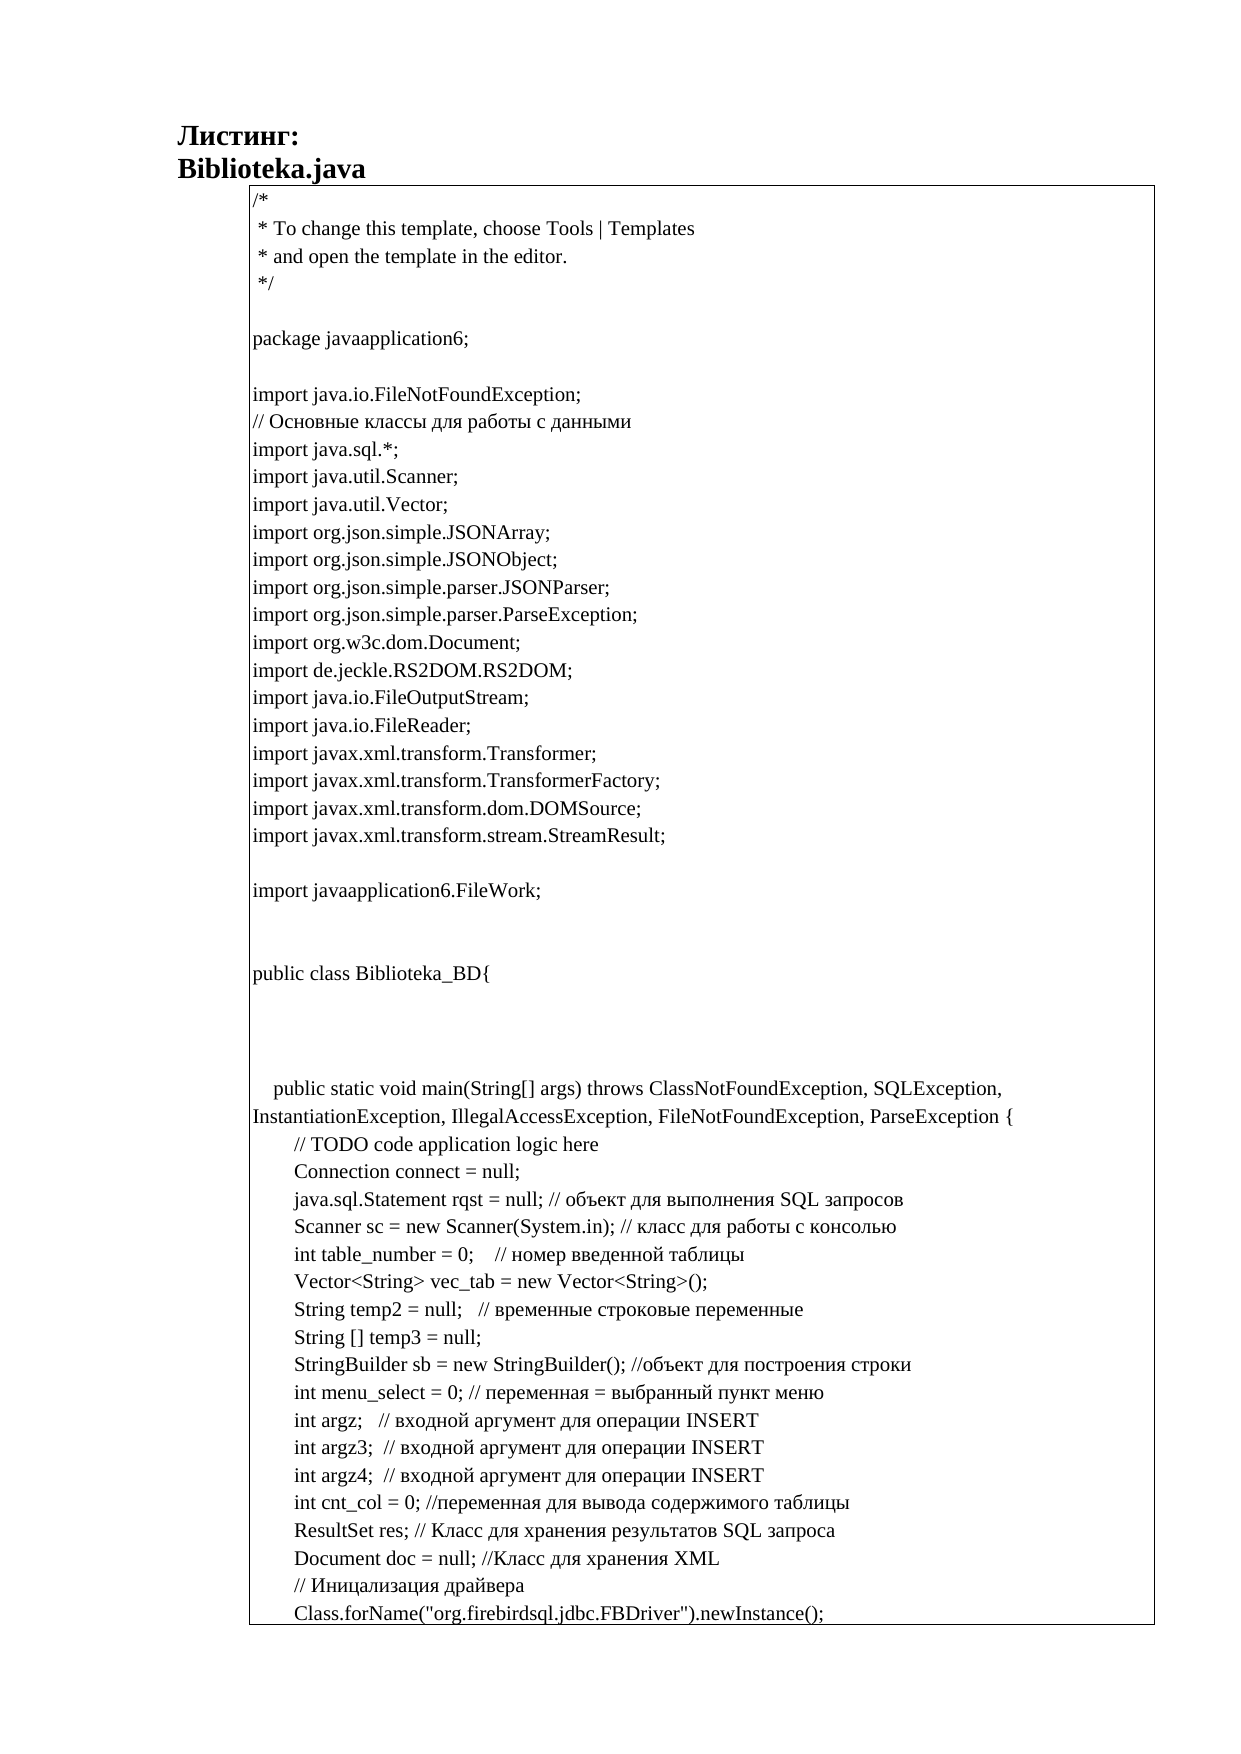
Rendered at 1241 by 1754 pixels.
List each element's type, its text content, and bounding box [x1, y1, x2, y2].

list import org.json.simple.JSONArray; [250, 516, 1154, 544]
list import java.sql.*; [250, 434, 1154, 461]
list import de.jeckle.RS2DOM.RS2DOM; [250, 654, 1154, 682]
list // TODO code application logic here [250, 1128, 1154, 1156]
list Document doc = null; //Класс для хранения XML [250, 1542, 1154, 1569]
list // Основные классы для работы с данными [250, 406, 1154, 433]
list StringBuilder sb = new StringBuilder(); //объект для построения строки [250, 1349, 1154, 1376]
list import javax.xml.transform.Transformer; [250, 737, 1154, 764]
list Листинг: [177, 118, 1152, 152]
list import javax.xml.transform.dom.DOMSource; [250, 792, 1154, 820]
list import javaapplication6.FileWork; [250, 875, 1154, 902]
list */ [250, 268, 1154, 295]
list Vector<String> vec_tab = new Vector<String>(); [250, 1266, 1154, 1293]
list public static void main(String[] args) throws ClassNotFoundException, SQLException, InstantiationException, IllegalAccessException, FileNotFoundException, ParseException { [250, 1073, 1154, 1128]
list int table_number = 0; // номер введенной таблицы [250, 1239, 1154, 1266]
list import org.json.simple.JSONObject; [250, 544, 1154, 571]
list int argz4; // входной аргумент для операции INSERT [250, 1459, 1154, 1487]
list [250, 1598, 1154, 1624]
list import org.w3c.dom.Document; [250, 627, 1154, 654]
list import org.json.simple.parser.JSONParser; [250, 572, 1154, 599]
list int cnt_col = 0; //переменная для вывода содержимого таблицы [250, 1487, 1154, 1514]
list * To change this template, choose Tools | Templates [250, 213, 1154, 240]
list Biblioteka.java [177, 152, 1152, 185]
list package javaapplication6; [250, 323, 1154, 350]
list String [] temp3 = null; [250, 1322, 1154, 1349]
list import java.io.FileOutputStream; [250, 682, 1154, 709]
list import java.io.FileReader; [250, 710, 1154, 737]
list // Иницализация драйвера [250, 1570, 1154, 1597]
list import java.io.FileNotFoundException; [250, 378, 1154, 406]
list String temp2 = null; // временные строковые переменные [250, 1294, 1154, 1321]
list java.sql.Statement rqst = null; // объект для выполнения SQL запросов [250, 1183, 1154, 1211]
list * and open the template in the editor. [250, 240, 1154, 268]
list /* [250, 186, 1154, 212]
list int menu_select = 0; // переменная = выбранный пункт меню [250, 1377, 1154, 1404]
list ResultSet res; // Класс для хранения результатов SQL запроса [250, 1515, 1154, 1542]
list import javax.xml.transform.stream.StreamResult; [250, 820, 1154, 847]
list public class Biblioteka_BD{ [250, 958, 1154, 985]
list import java.util.Vector; [250, 489, 1154, 516]
list Scanner sc = new Scanner(System.in); // класс для работы с консолью [250, 1211, 1154, 1238]
list int argz3; // входной аргумент для операции INSERT [250, 1432, 1154, 1459]
list Connection connect = null; [250, 1156, 1154, 1183]
list int argz; // входной аргумент для операции INSERT [250, 1404, 1154, 1432]
list import org.json.simple.parser.ParseException; [250, 599, 1154, 626]
list import java.util.Scanner; [250, 461, 1154, 488]
list import javax.xml.transform.TransformerFactory; [250, 765, 1154, 792]
